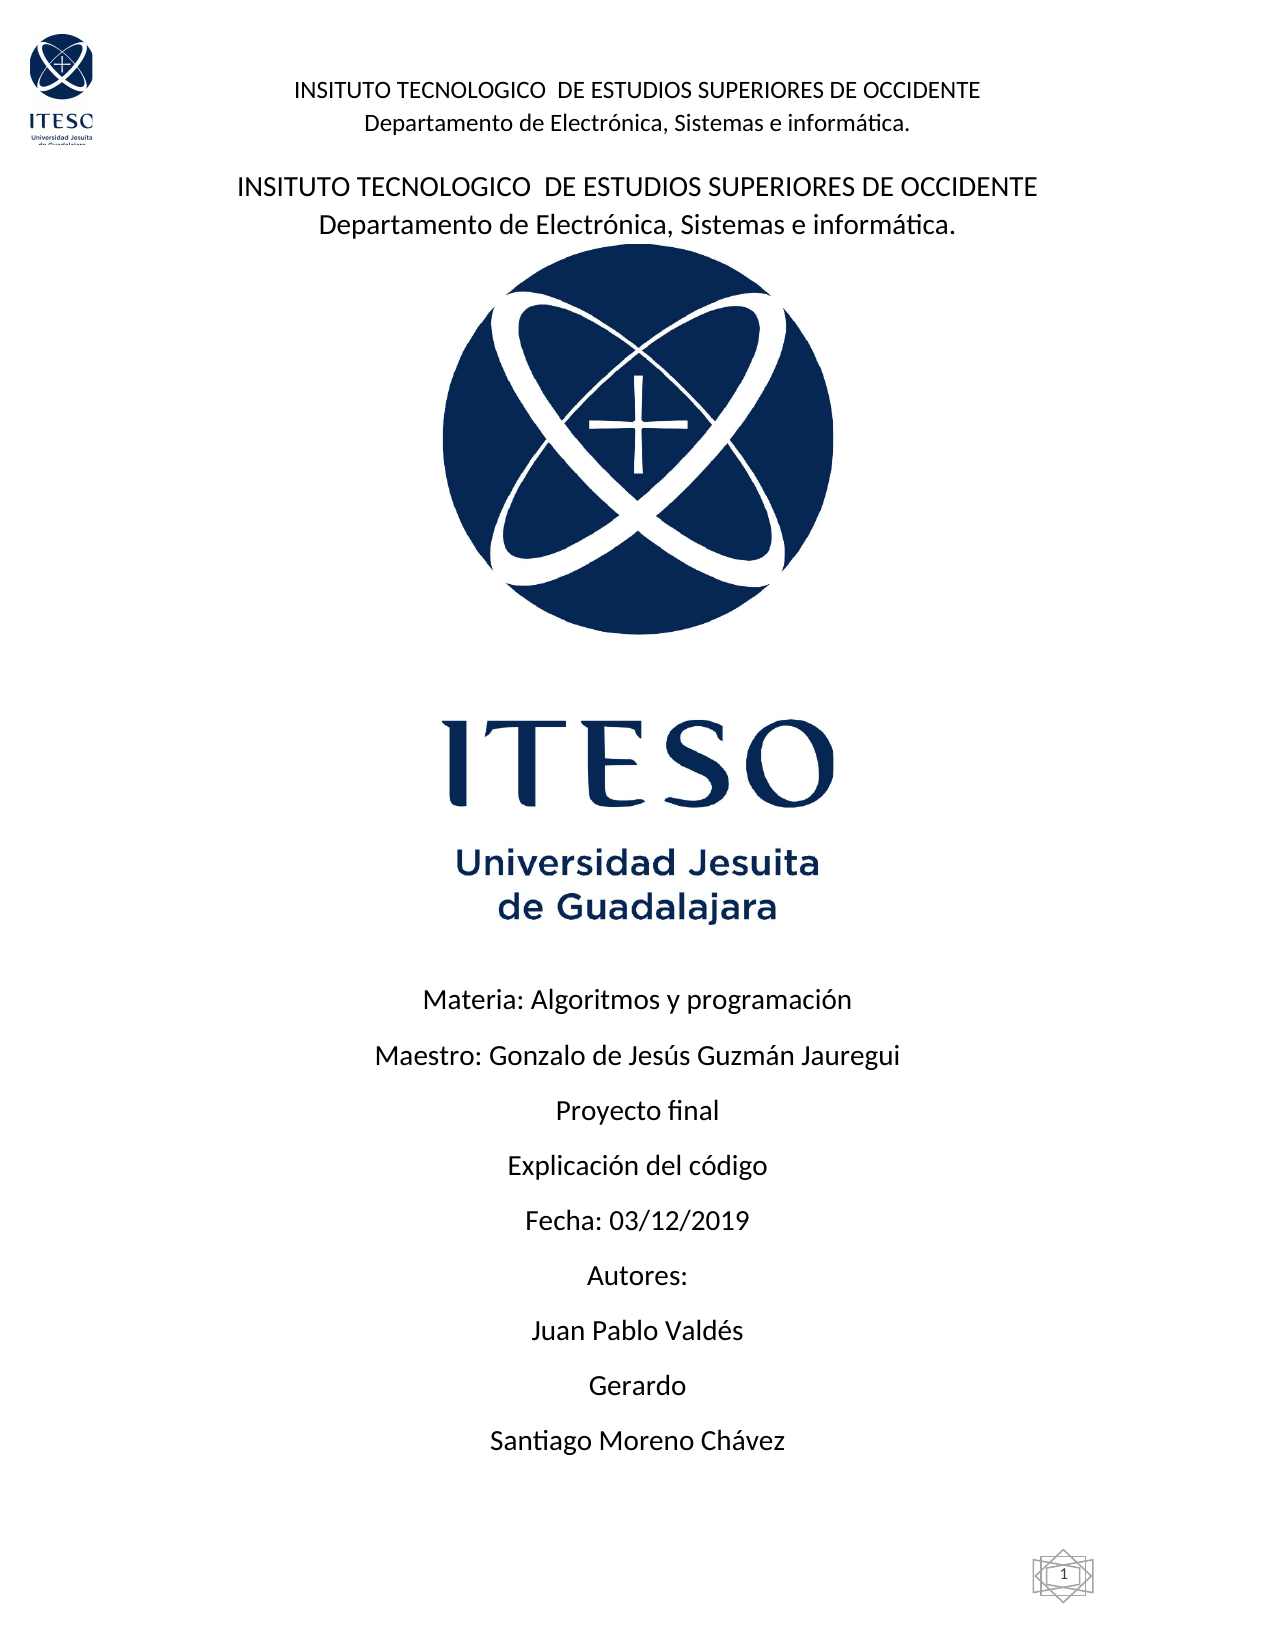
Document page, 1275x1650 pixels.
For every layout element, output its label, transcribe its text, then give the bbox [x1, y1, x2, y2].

text Explicación del código [177, 1147, 1098, 1182]
text Santiago Moreno Chávez [177, 1422, 1098, 1458]
text Materia: Algoritmos y programación [177, 981, 1098, 1017]
picture [441, 244, 834, 925]
text Juan Pablo Valdés [177, 1312, 1098, 1348]
text Fecha: 03/12/2019 [177, 1202, 1098, 1237]
text Gerardo [177, 1367, 1098, 1403]
picture [29, 34, 93, 144]
text Maestro: Gonzalo de Jesús Guzmán Jauregui [177, 1037, 1098, 1072]
text Autores: [177, 1257, 1098, 1293]
text INSITUTO TECNOLOGICO DE ESTUDIOS SUPERIORES DE OCCIDENTE [177, 168, 1098, 203]
text Proyecto final [177, 1092, 1098, 1127]
text Departamento de Electrónica, Sistemas e informática. [177, 206, 1098, 242]
